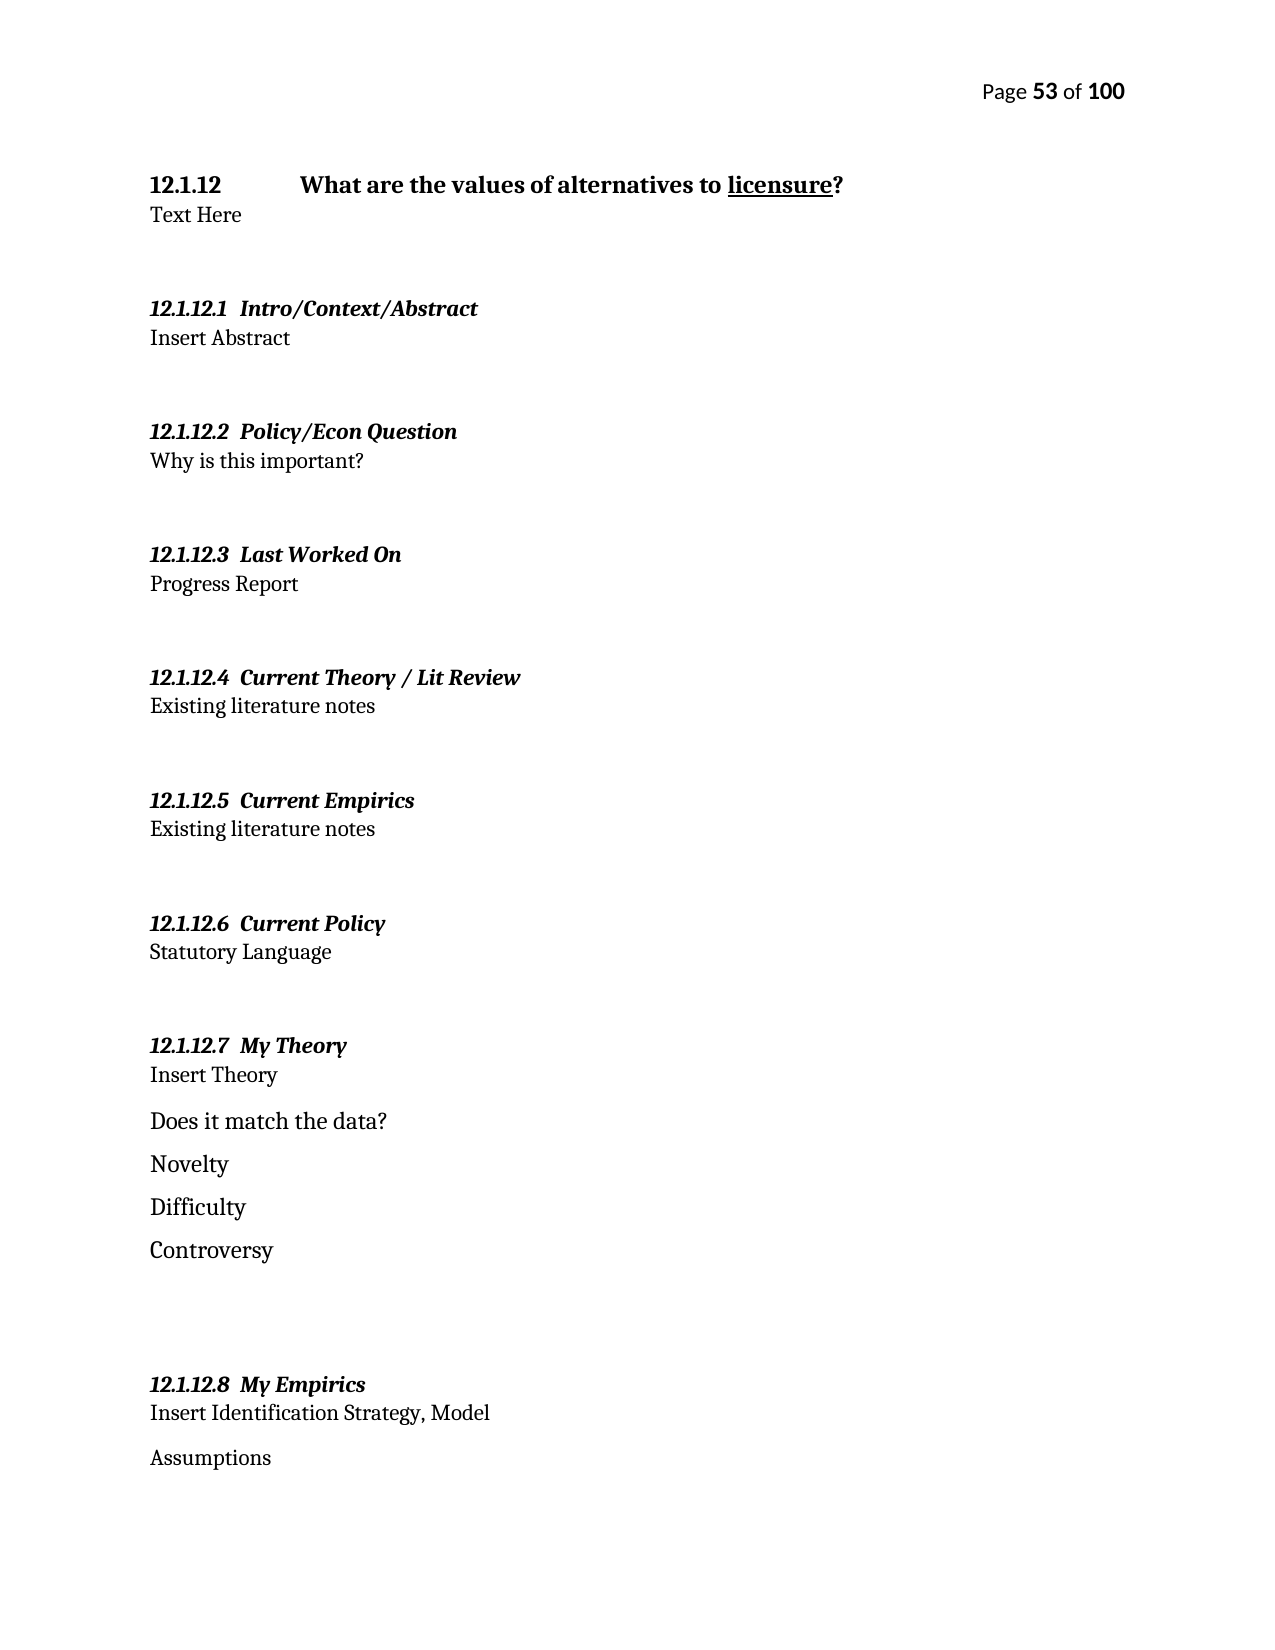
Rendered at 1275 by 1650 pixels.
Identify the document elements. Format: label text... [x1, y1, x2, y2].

text Why is this important? [150, 447, 1125, 474]
text Difficulty [150, 1193, 1125, 1222]
text Existing literature notes [150, 816, 1125, 842]
text Existing literature notes [150, 693, 1125, 719]
text Novelty [150, 1150, 1125, 1178]
text Insert Abstract [150, 325, 1125, 351]
text Assumptions [150, 1445, 1125, 1471]
text Statutory Language [150, 939, 1125, 965]
text Does it match the data? [150, 1107, 1125, 1135]
subtitle My Empirics [150, 1372, 1125, 1398]
subtitle What are the values of alternatives to licensure? [150, 171, 1125, 199]
text Insert Identification Strategy, Model [150, 1400, 1125, 1426]
text Text Here [150, 202, 1125, 228]
text Controversy [150, 1236, 1125, 1265]
subtitle Current Theory / Lit Review [150, 665, 1125, 691]
subtitle Last Worked On [150, 542, 1125, 568]
text Progress Report [150, 570, 1125, 597]
subtitle Current Empirics [150, 787, 1125, 814]
text Insert Theory [150, 1062, 1125, 1088]
subtitle Intro/Context/Abstract [150, 296, 1125, 323]
subtitle My Theory [150, 1033, 1125, 1059]
subtitle Policy/Econ Question [150, 419, 1125, 445]
subtitle Current Policy [150, 910, 1125, 937]
